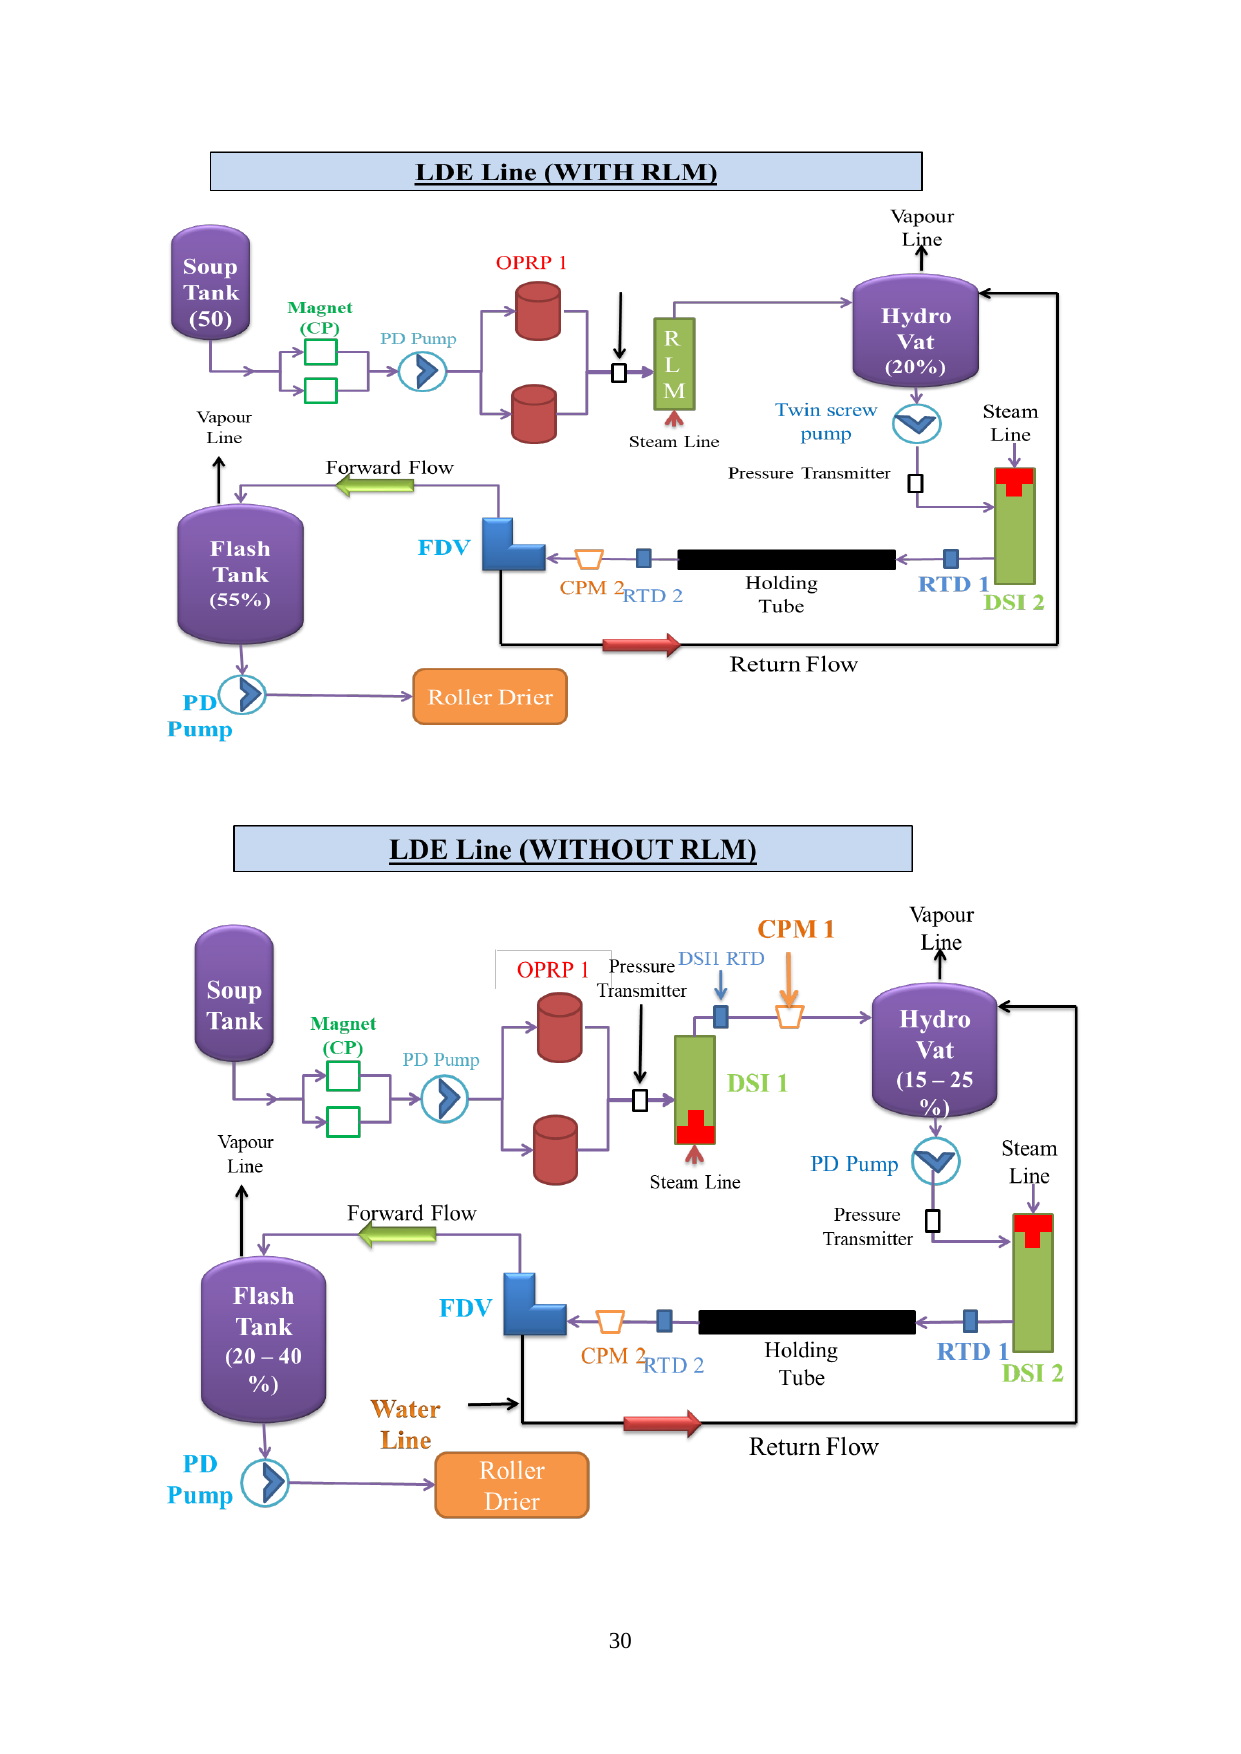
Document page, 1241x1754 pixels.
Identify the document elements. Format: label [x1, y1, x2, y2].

picture [150, 822, 1091, 1532]
picture [150, 150, 1073, 755]
